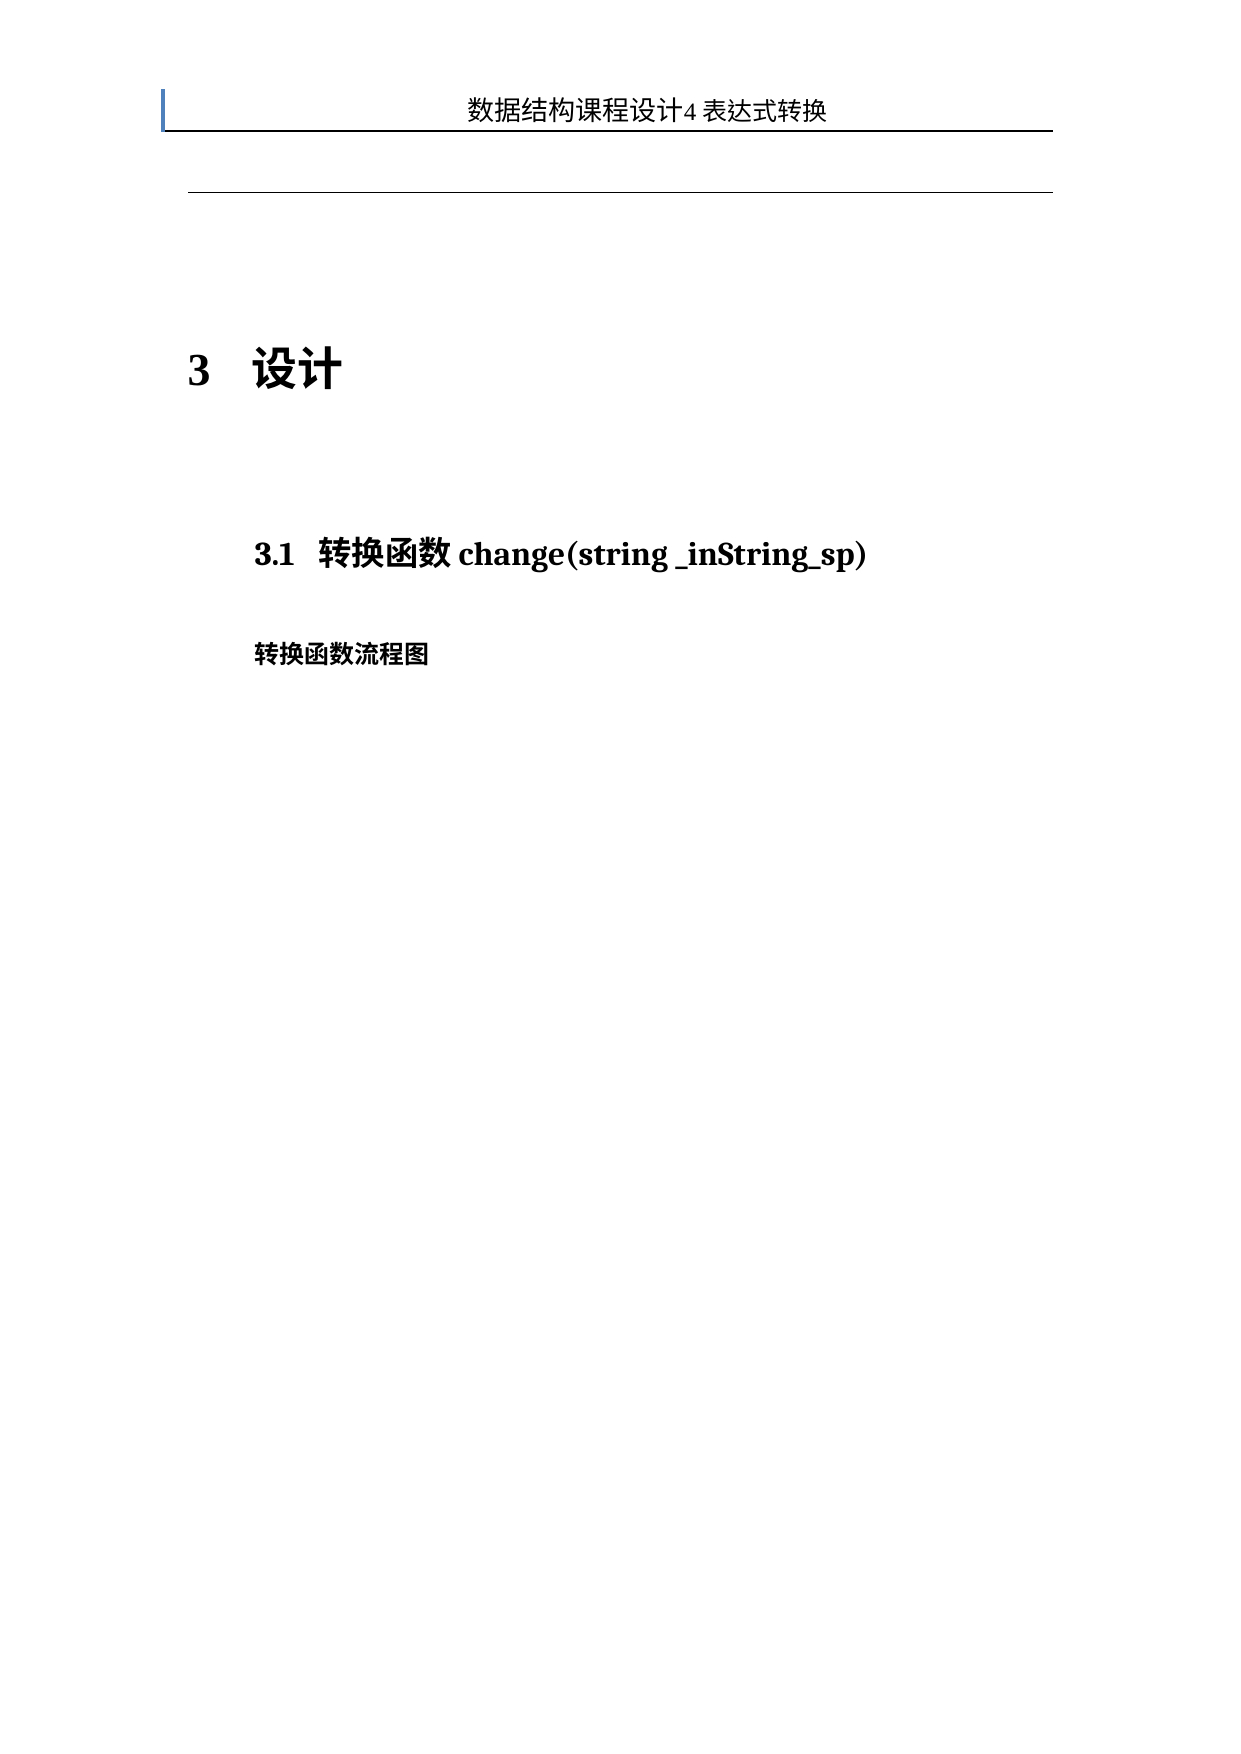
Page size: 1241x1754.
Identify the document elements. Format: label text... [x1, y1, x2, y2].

text 转换函数流程图 [254, 637, 1053, 671]
subtitle 设计 [187, 332, 1053, 399]
subtitle 转换函数change(string _inString_sp) [254, 527, 1053, 575]
